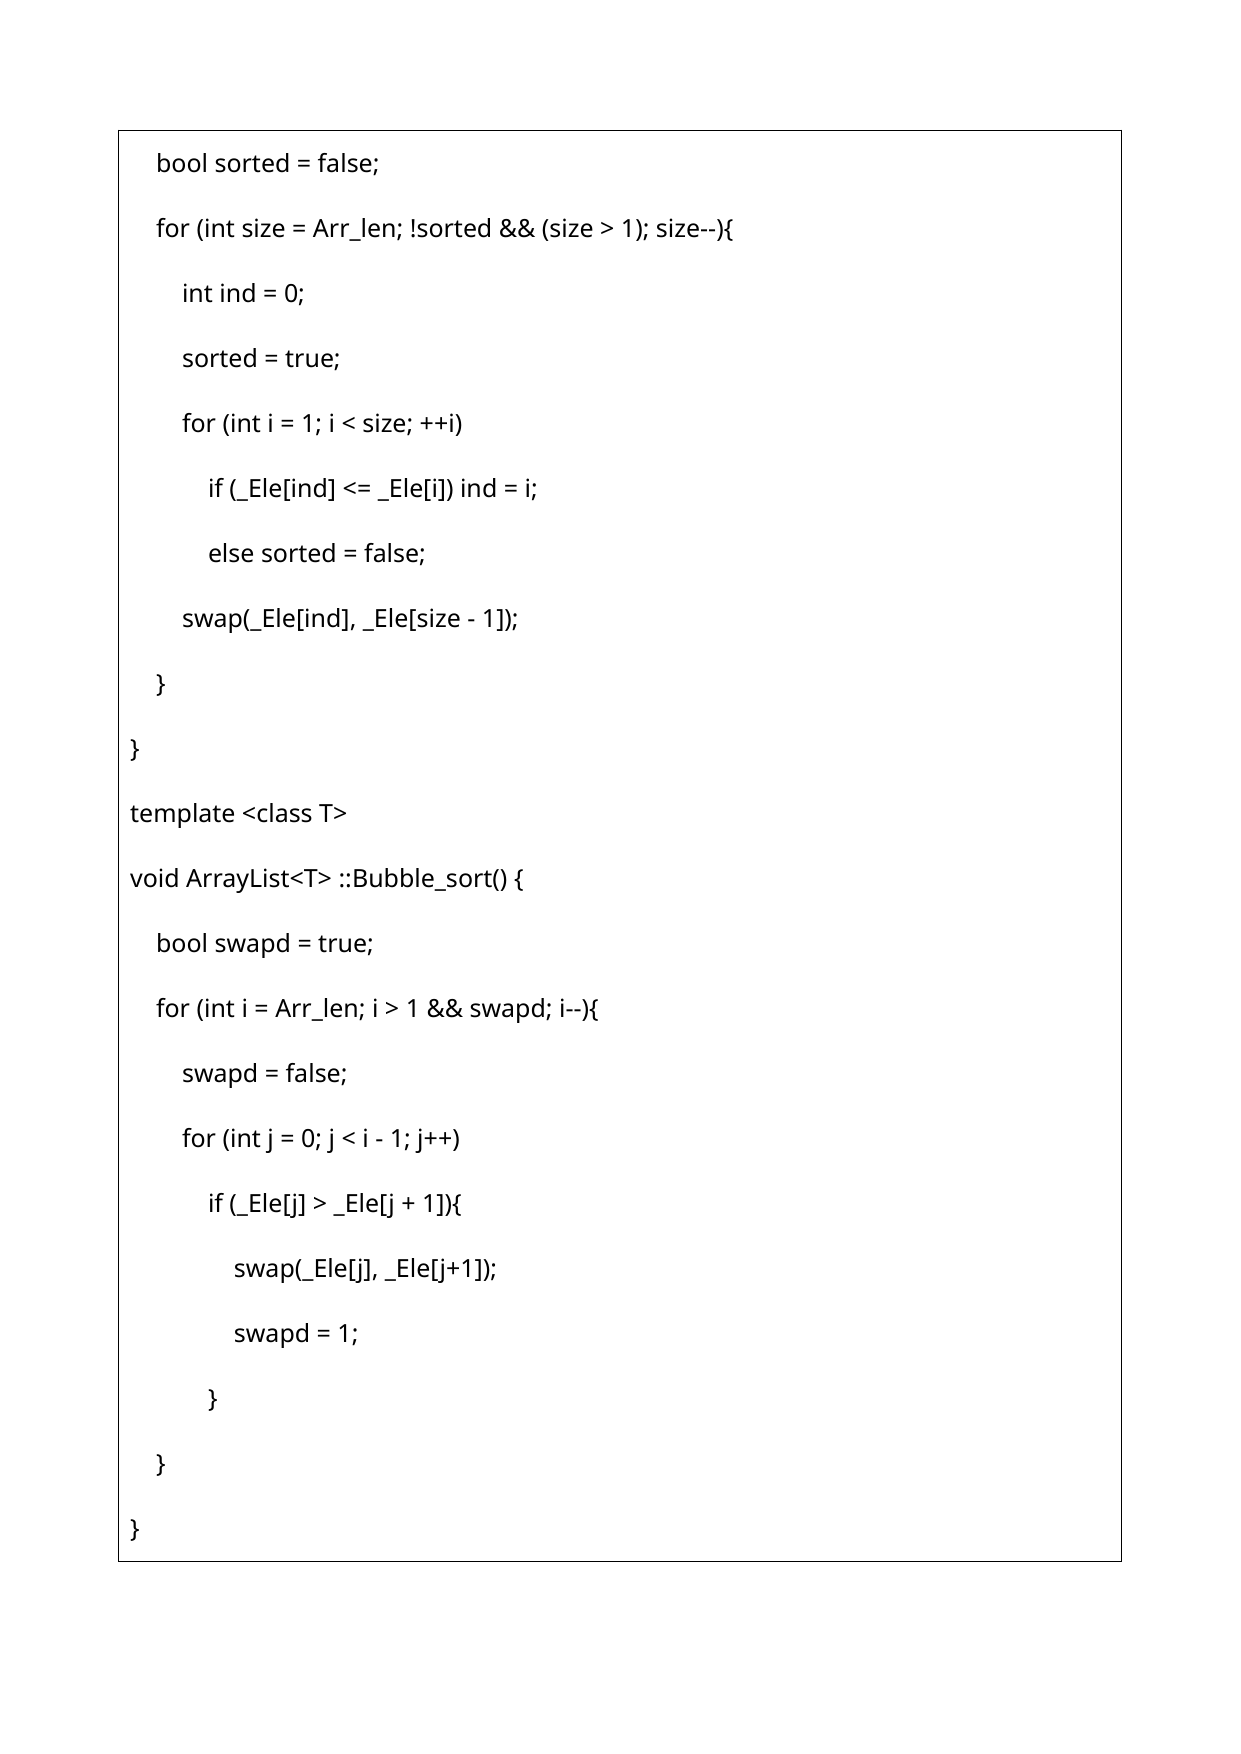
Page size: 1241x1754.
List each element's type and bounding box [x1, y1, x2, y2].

table_cell [119, 131, 1121, 1561]
